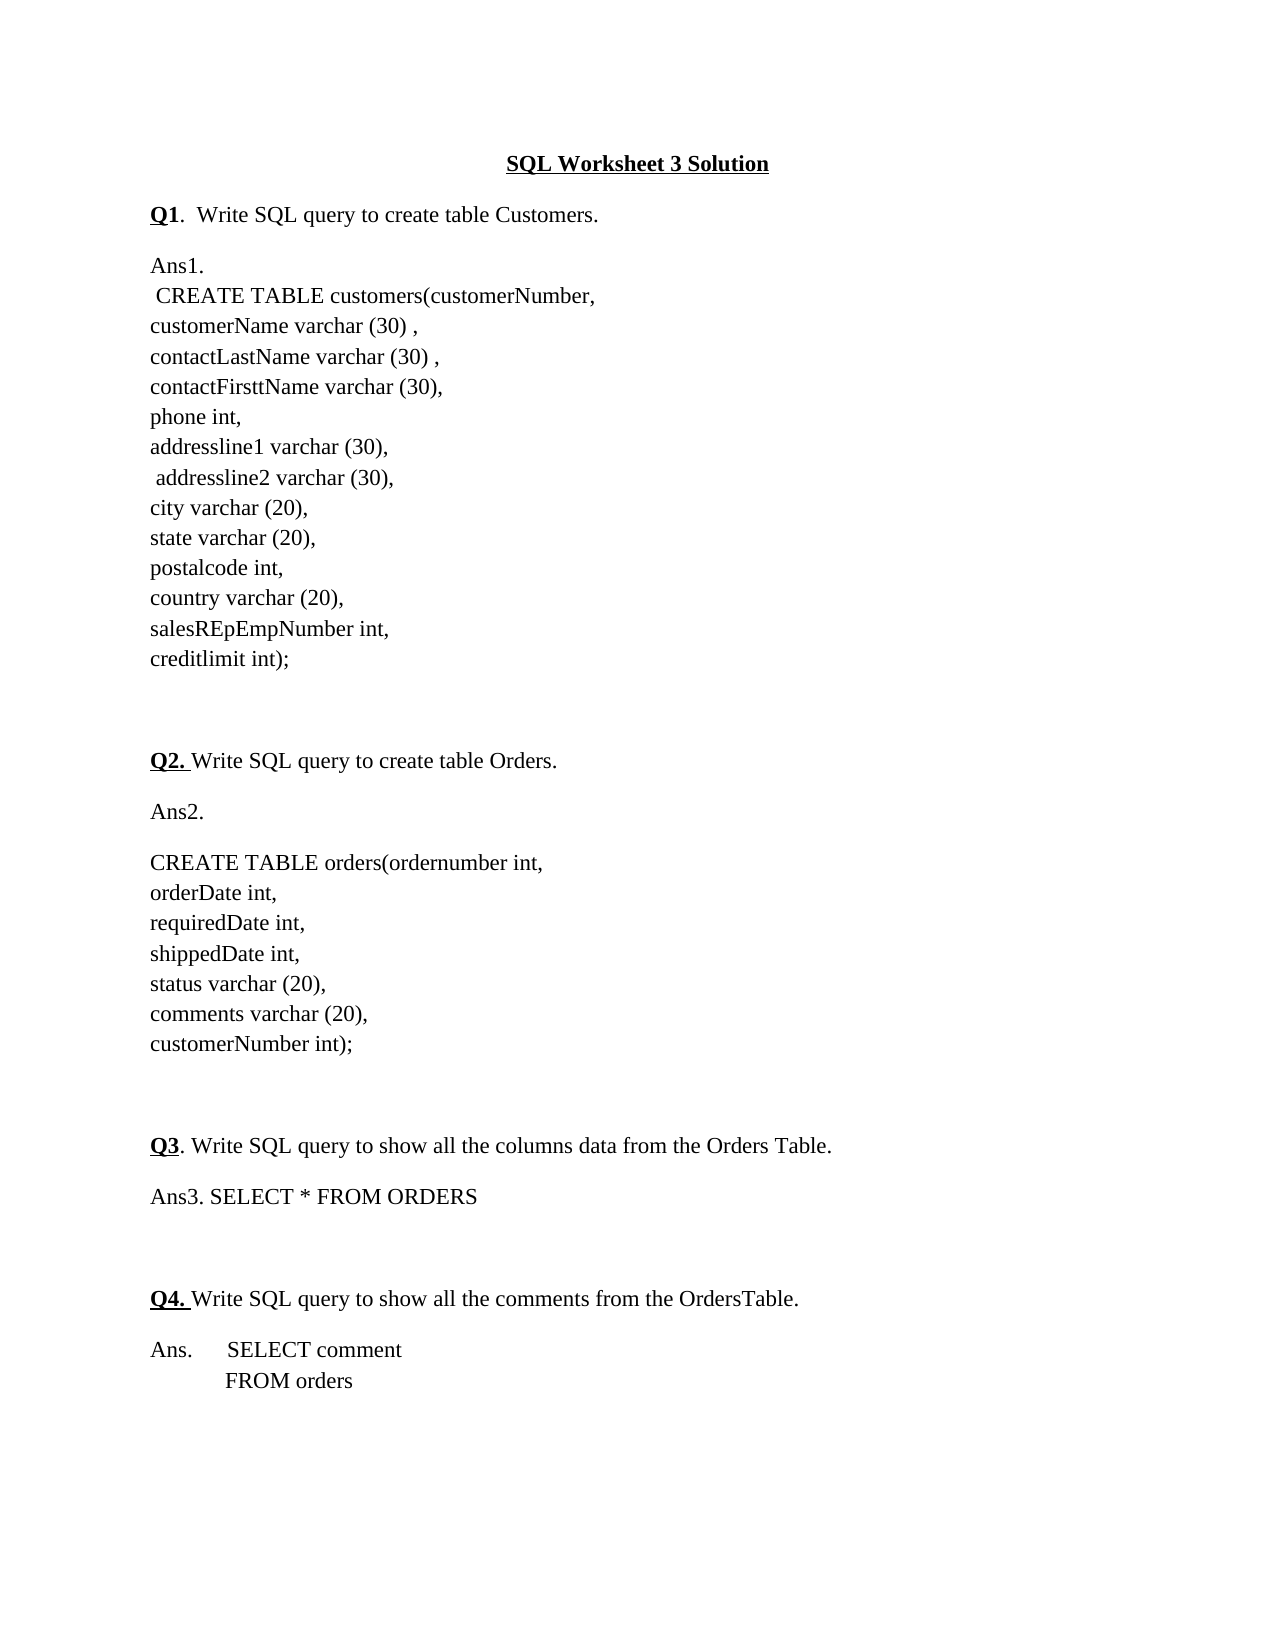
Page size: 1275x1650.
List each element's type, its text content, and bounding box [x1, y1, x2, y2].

text Q2. Write SQL query to create table Orders. [150, 747, 1125, 773]
text Q3. Write SQL query to show all the columns data from the Orders Table. [150, 1132, 1125, 1159]
text Ans1. CREATE TABLE customers(customerNumber, customerName varchar (30) , contactLastName varchar (30) , contactFirsttName varchar (30), phone int, addressline1 varchar (30), addressline2 varchar (30), city varchar (20), state varchar (20), postalcode int, country varchar (20), salesREpEmpNumber int, creditlimit int); [150, 252, 1125, 671]
text Ans. SELECT comment FROM orders [150, 1336, 1125, 1393]
text Ans2. [150, 798, 1125, 824]
text Ans3. SELECT * FROM ORDERS [150, 1183, 1125, 1210]
text CREATE TABLE orders(ordernumber int, orderDate int, requiredDate int, shippedDate int, status varchar (20), comments varchar (20), customerNumber int); [150, 849, 1125, 1057]
text SQL Worksheet 3 Solution [150, 150, 1125, 176]
text Q4. Write SQL query to show all the comments from the OrdersTable. [150, 1285, 1125, 1312]
text Q1. Write SQL query to create table Customers. [150, 201, 1125, 227]
